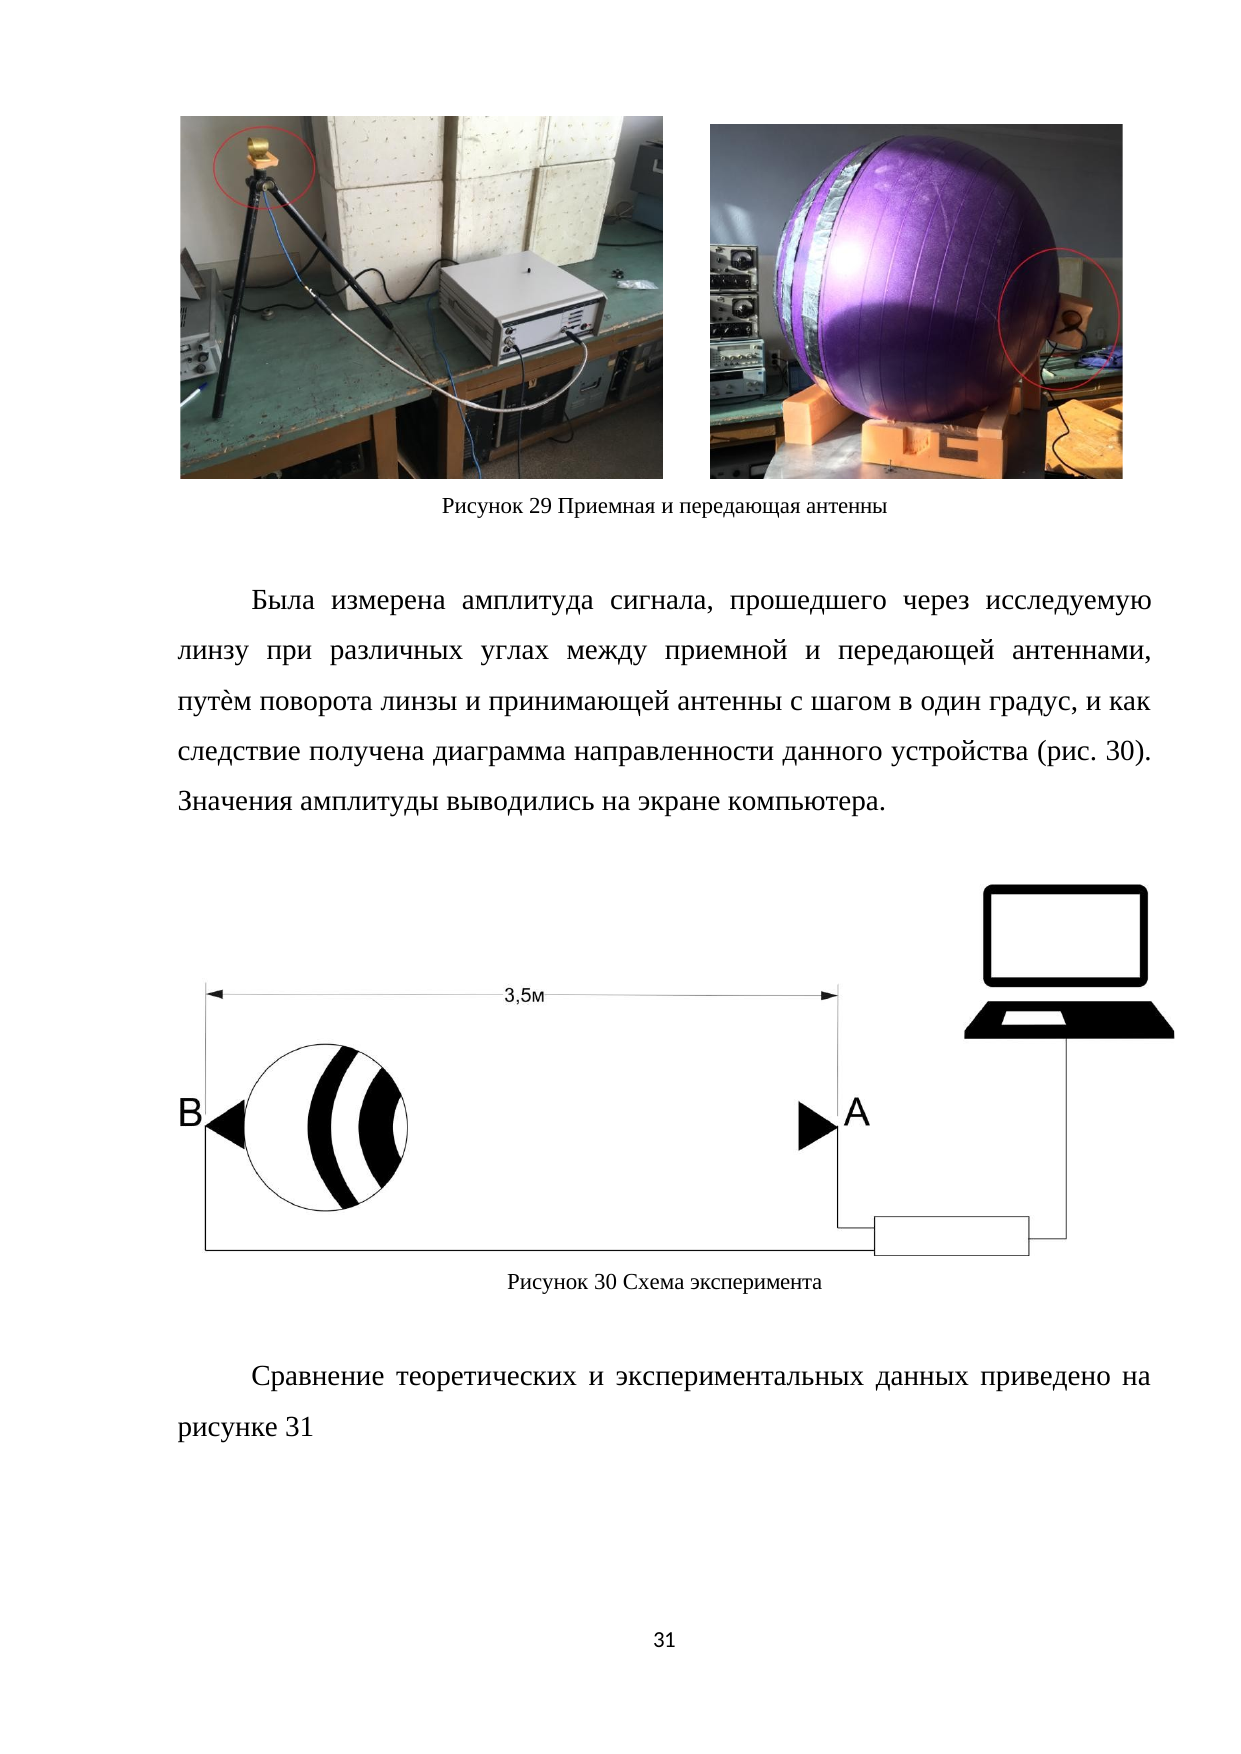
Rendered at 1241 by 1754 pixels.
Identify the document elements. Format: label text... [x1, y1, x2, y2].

picture [180, 116, 663, 479]
text Рисунок 29 Приемная и передающая антенны [118, 492, 1211, 519]
text Рисунок 30 Схема эксперимента [118, 895, 1211, 1295]
text Сравнение теоретических и экспериментальных данных приведено на рисунке 31 [177, 1358, 1152, 1442]
text Была измерена амплитуда сигнала, прошедшего через исследуемую линзу при различных углах между приемной и передающей антеннами, путѐм поворота линзы и принимающей антенны с шагом в один градус, и как следствие получена диаграмма направленности данного устройства (рис. 30). Значения амплитуды выводились на экране компьютера. [177, 582, 1152, 817]
picture [180, 884, 1175, 895]
picture [710, 124, 1123, 479]
